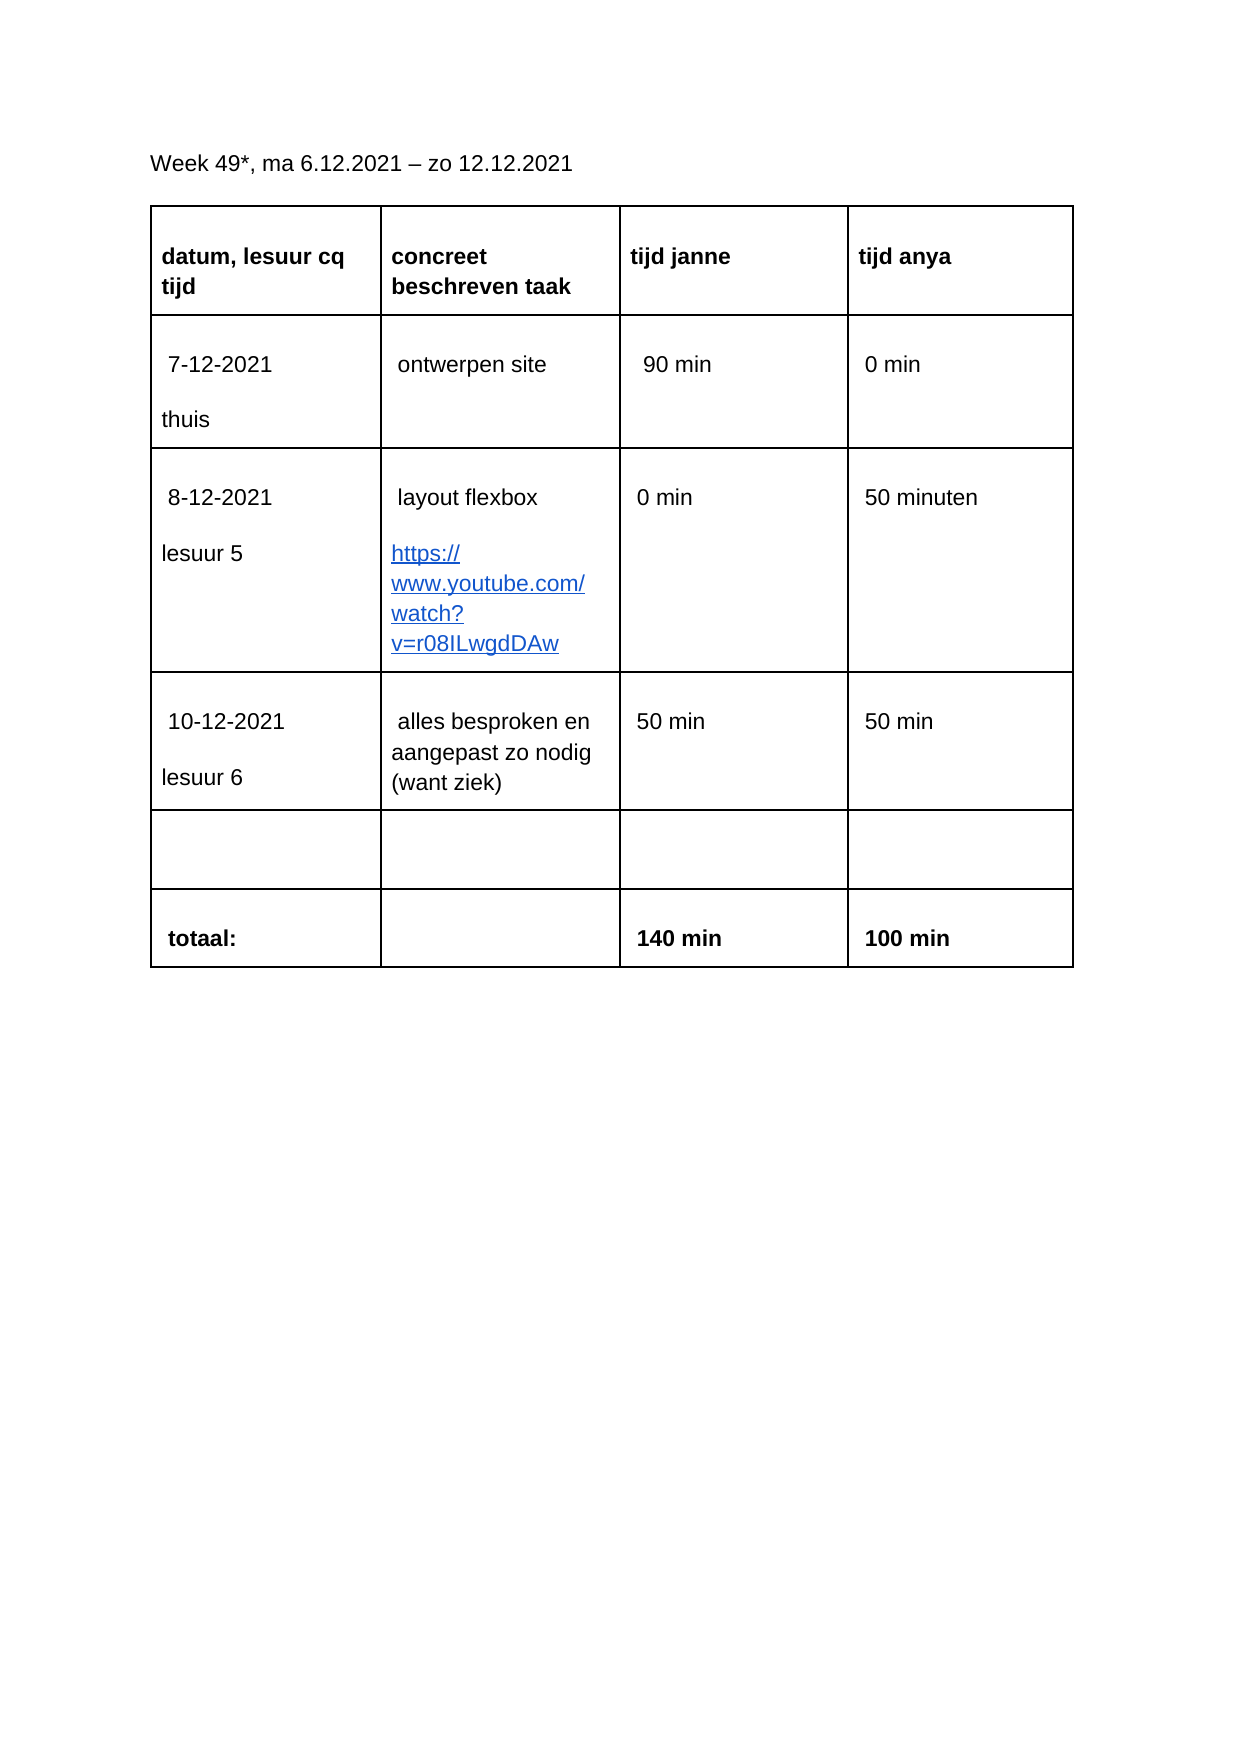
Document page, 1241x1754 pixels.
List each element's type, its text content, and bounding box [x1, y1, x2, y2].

table_cell 50 min [849, 673, 1072, 809]
table_cell [382, 811, 619, 887]
table_cell 100 min [849, 890, 1072, 966]
table_cell 7-12-2021 thuis [152, 316, 380, 447]
table_cell layout flexbox https://www.youtube.com/watch?v=r08ILwgdDAw [382, 449, 619, 671]
table_cell 50 minuten [849, 449, 1072, 671]
table_cell totaal: [152, 890, 380, 966]
table_header concreet beschreven taak [382, 207, 619, 313]
table_cell 90 min [621, 316, 847, 447]
table_cell [382, 890, 619, 966]
table_cell 10-12-2021 lesuur 6 [152, 673, 380, 809]
table_cell alles besproken en aangepast zo nodig (want ziek) [382, 673, 619, 809]
table_cell ontwerpen site [382, 316, 619, 447]
text Week 49*, ma 6.12.2021 – zo 12.12.2021 [150, 150, 1090, 176]
table_cell 8-12-2021 lesuur 5 [152, 449, 380, 671]
table_header tijd anya [849, 207, 1072, 313]
table_cell 50 min [621, 673, 847, 809]
table_cell [849, 811, 1072, 887]
table_cell 0 min [621, 449, 847, 671]
table_header datum, lesuur cq tijd [152, 207, 380, 313]
table_header tijd janne [621, 207, 847, 313]
table_cell 0 min [849, 316, 1072, 447]
table_cell 140 min [621, 890, 847, 966]
table_cell [152, 811, 380, 887]
table_cell [621, 811, 847, 887]
